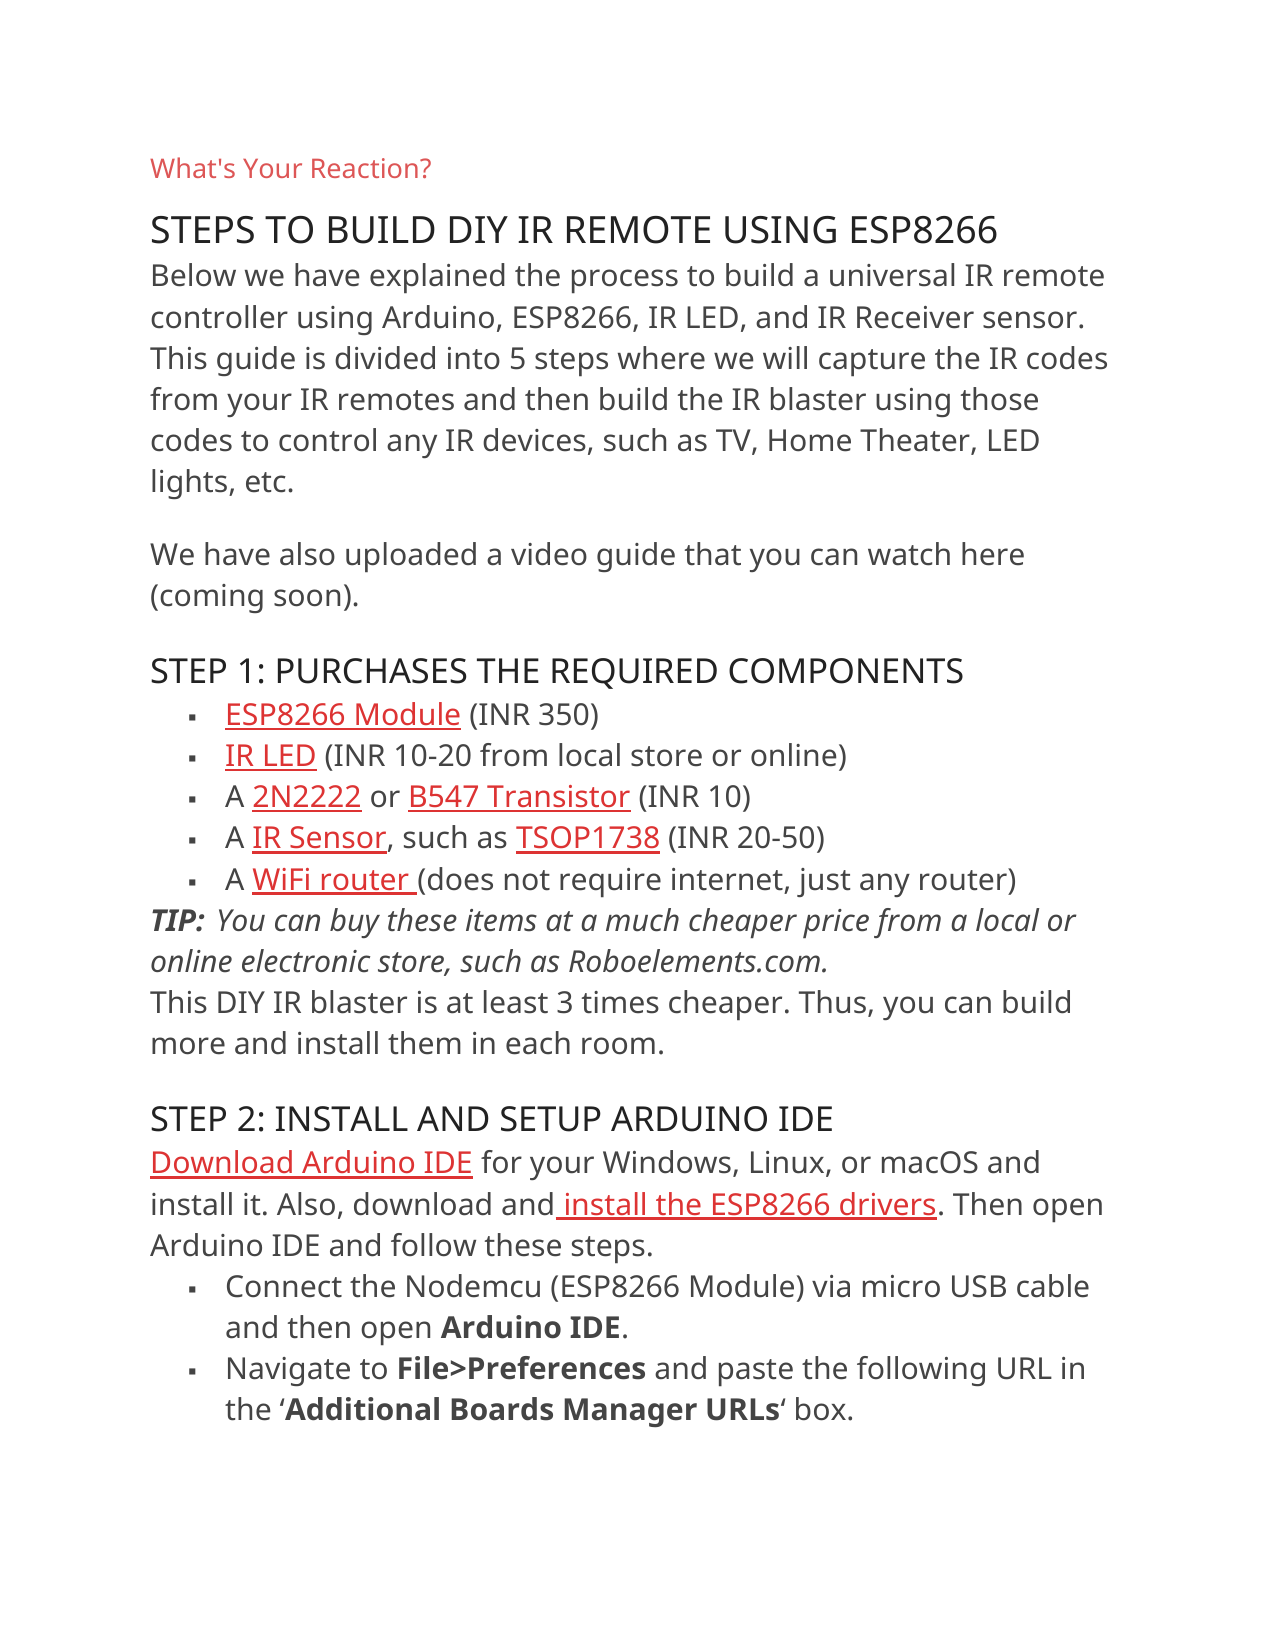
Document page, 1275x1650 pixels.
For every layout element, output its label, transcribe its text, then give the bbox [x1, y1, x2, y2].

text STEPS TO BUILD DIY IR REMOTE USING ESP8266 [150, 203, 1125, 254]
list IR LED (INR 10-20 from local store or online) [187, 734, 1125, 775]
text STEP 2: INSTALL AND SETUP ARDUINO IDE [150, 1095, 1125, 1142]
text TIP: You can buy these items at a much cheaper price from a local or online electronic store, such as Roboelements.com. [150, 899, 1125, 981]
list ESP8266 Module (INR 350) [187, 693, 1125, 734]
text Download Arduino IDE for your Windows, Linux, or macOS and install it. Also, download and install the ESP8266 drivers. Then open Arduino IDE and follow these steps. [150, 1142, 1125, 1265]
list A 2N2222 or B547 Transistor (INR 10) [187, 775, 1125, 817]
list Navigate to File>Preferences and paste the following URL in the ‘Additional Boards Manager URLs‘ box. [187, 1347, 1125, 1429]
list Connect the Nodemcu (ESP8266 Module) via micro USB cable and then open Arduino IDE. [187, 1265, 1125, 1347]
list A IR Sensor, such as TSOP1738 (INR 20-50) [187, 817, 1125, 858]
list A WiFi router (does not require internet, just any router) [187, 858, 1125, 899]
text Below we have explained the process to build a universal IR remote controller using Arduino, ESP8266, IR LED, and IR Receiver sensor. This guide is divided into 5 steps where we will capture the IR codes from your IR remotes and then build the IR blaster using those codes to control any IR devices, such as TV, Home Theater, LED lights, etc. [150, 254, 1125, 501]
text What's Your Reaction? [150, 150, 1125, 187]
text We have also uploaded a video guide that you can watch here (coming soon). [150, 533, 1125, 615]
text This DIY IR blaster is at least 3 times cheaper. Thus, you can build more and install them in each room. [150, 981, 1125, 1063]
text STEP 1: PURCHASES THE REQUIRED COMPONENTS [150, 646, 1125, 693]
